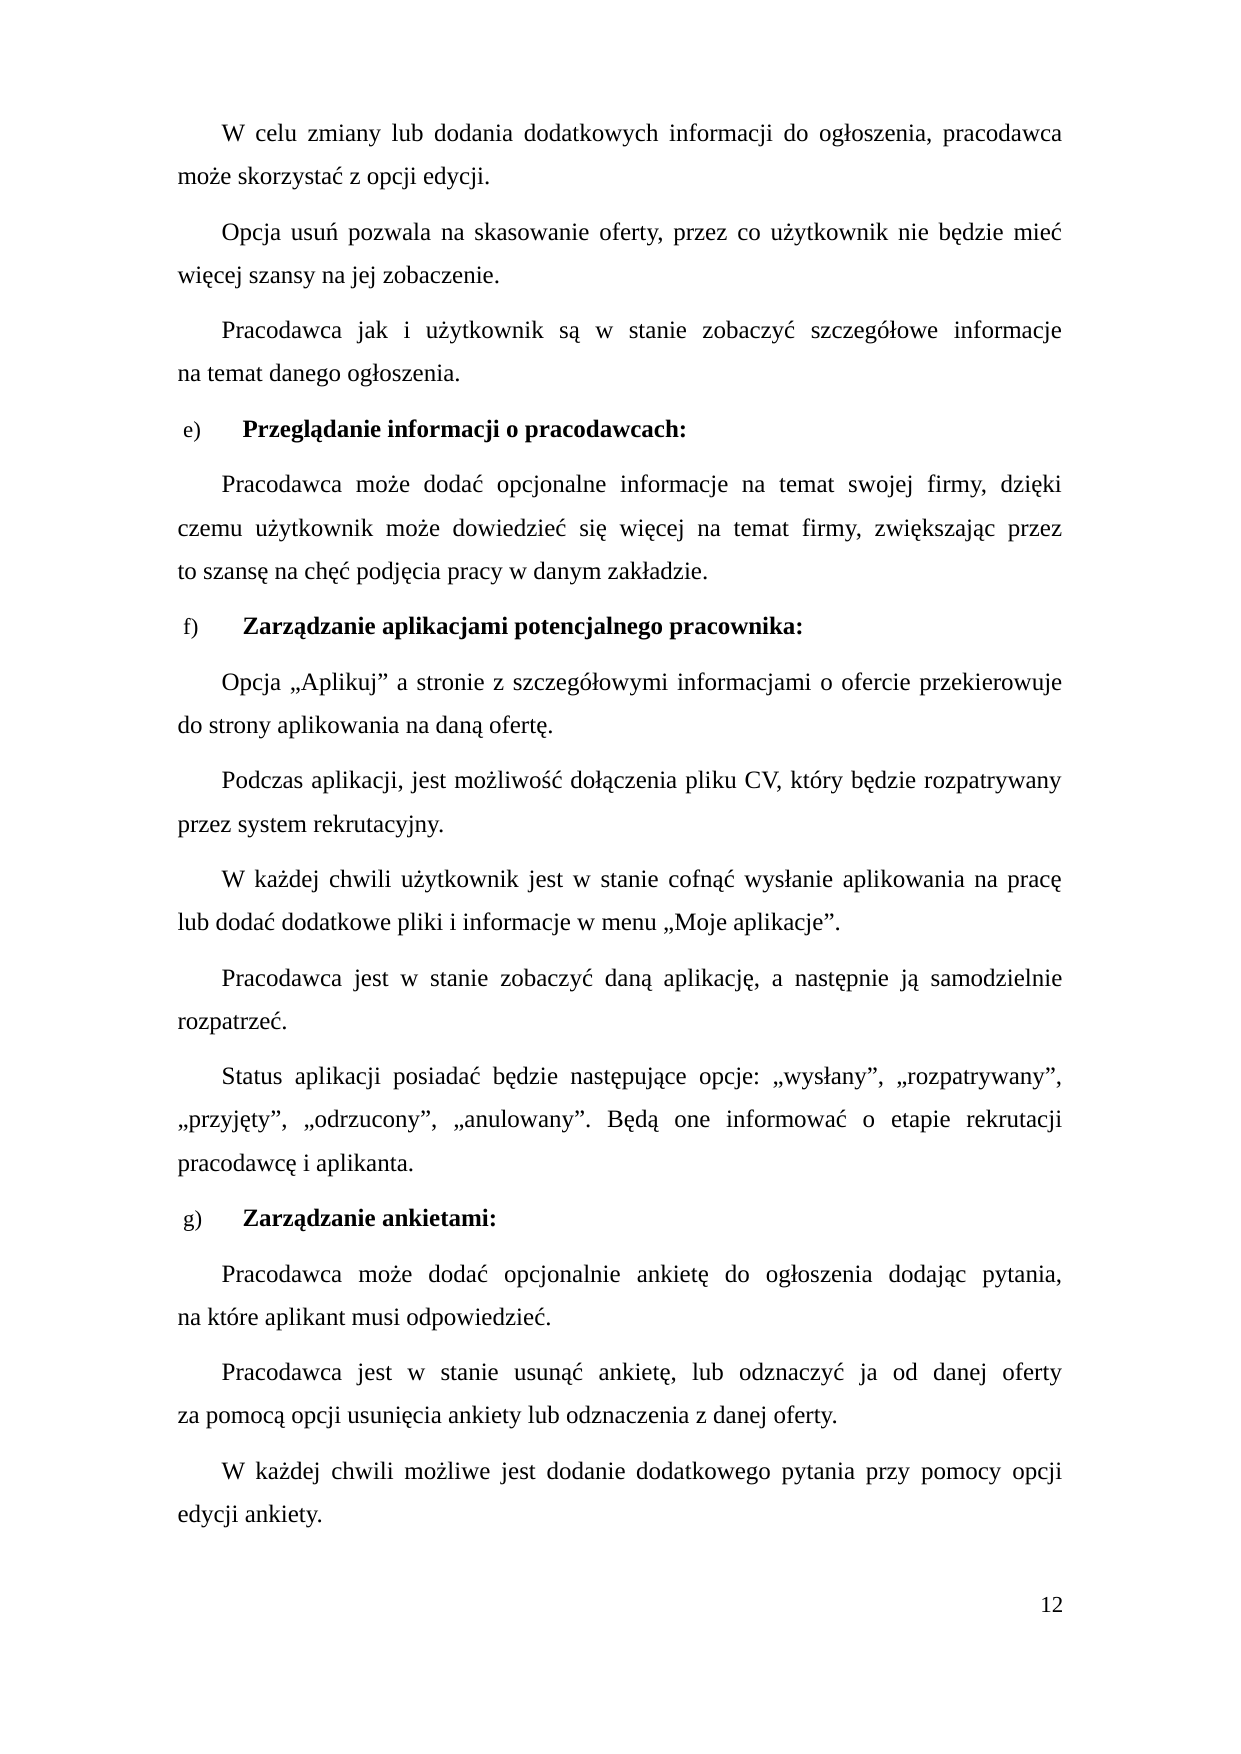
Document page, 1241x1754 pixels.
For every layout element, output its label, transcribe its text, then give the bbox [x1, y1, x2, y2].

text Pracodawca jest w stanie zobaczyć daną aplikację, a następnie ją samodzielnie rozpatrzeć. [177, 963, 1063, 1035]
text W każdej chwili możliwe jest dodanie dodatkowego pytania przy pomocy opcji edycji ankiety. [177, 1456, 1063, 1528]
text W każdej chwili użytkownik jest w stanie cofnąć wysłanie aplikowania na pracę lub dodać dodatkowe pliki i informacje w menu „Moje aplikacje”. [177, 864, 1063, 936]
text Pracodawca jest w stanie usunąć ankietę, lub odznaczyć ja od danej oferty za pomocą opcji usunięcia ankiety lub odznaczenia z danej oferty. [177, 1357, 1063, 1429]
list Zarządzanie aplikacjami potencjalnego pracownika: [177, 611, 1063, 640]
text Opcja usuń pozwala na skasowanie oferty, przez co użytkownik nie będzie mieć więcej szansy na jej zobaczenie. [177, 217, 1063, 289]
text Podczas aplikacji, jest możliwość dołączenia pliku CV, który będzie rozpatrywany przez system rekrutacyjny. [177, 766, 1063, 837]
text Pracodawca jak i użytkownik są w stanie zobaczyć szczegółowe informacje na temat danego ogłoszenia. [177, 315, 1063, 387]
list Przeglądanie informacji o pracodawcach: [177, 414, 1063, 443]
text Status aplikacji posiadać będzie następujące opcje: „wysłany”, „rozpatrywany”, „przyjęty”, „odrzucony”, „anulowany”. Będą one informować o etapie rekrutacji pracodawcę i aplikanta. [177, 1061, 1063, 1176]
text Pracodawca może dodać opcjonalnie ankietę do ogłoszenia dodając pytania, na które aplikant musi odpowiedzieć. [177, 1259, 1063, 1331]
list Zarządzanie ankietami: [177, 1203, 1063, 1232]
text W celu zmiany lub dodania dodatkowych informacji do ogłoszenia, pracodawca może skorzystać z opcji edycji. [177, 118, 1063, 190]
text Opcja „Aplikuj” a stronie z szczegółowymi informacjami o ofercie przekierowuje do strony aplikowania na daną ofertę. [177, 667, 1063, 739]
text Pracodawca może dodać opcjonalne informacje na temat swojej firmy, dzięki czemu użytkownik może dowiedzieć się więcej na temat firmy, zwiększając przez to szansę na chęć podjęcia pracy w danym zakładzie. [177, 469, 1063, 584]
